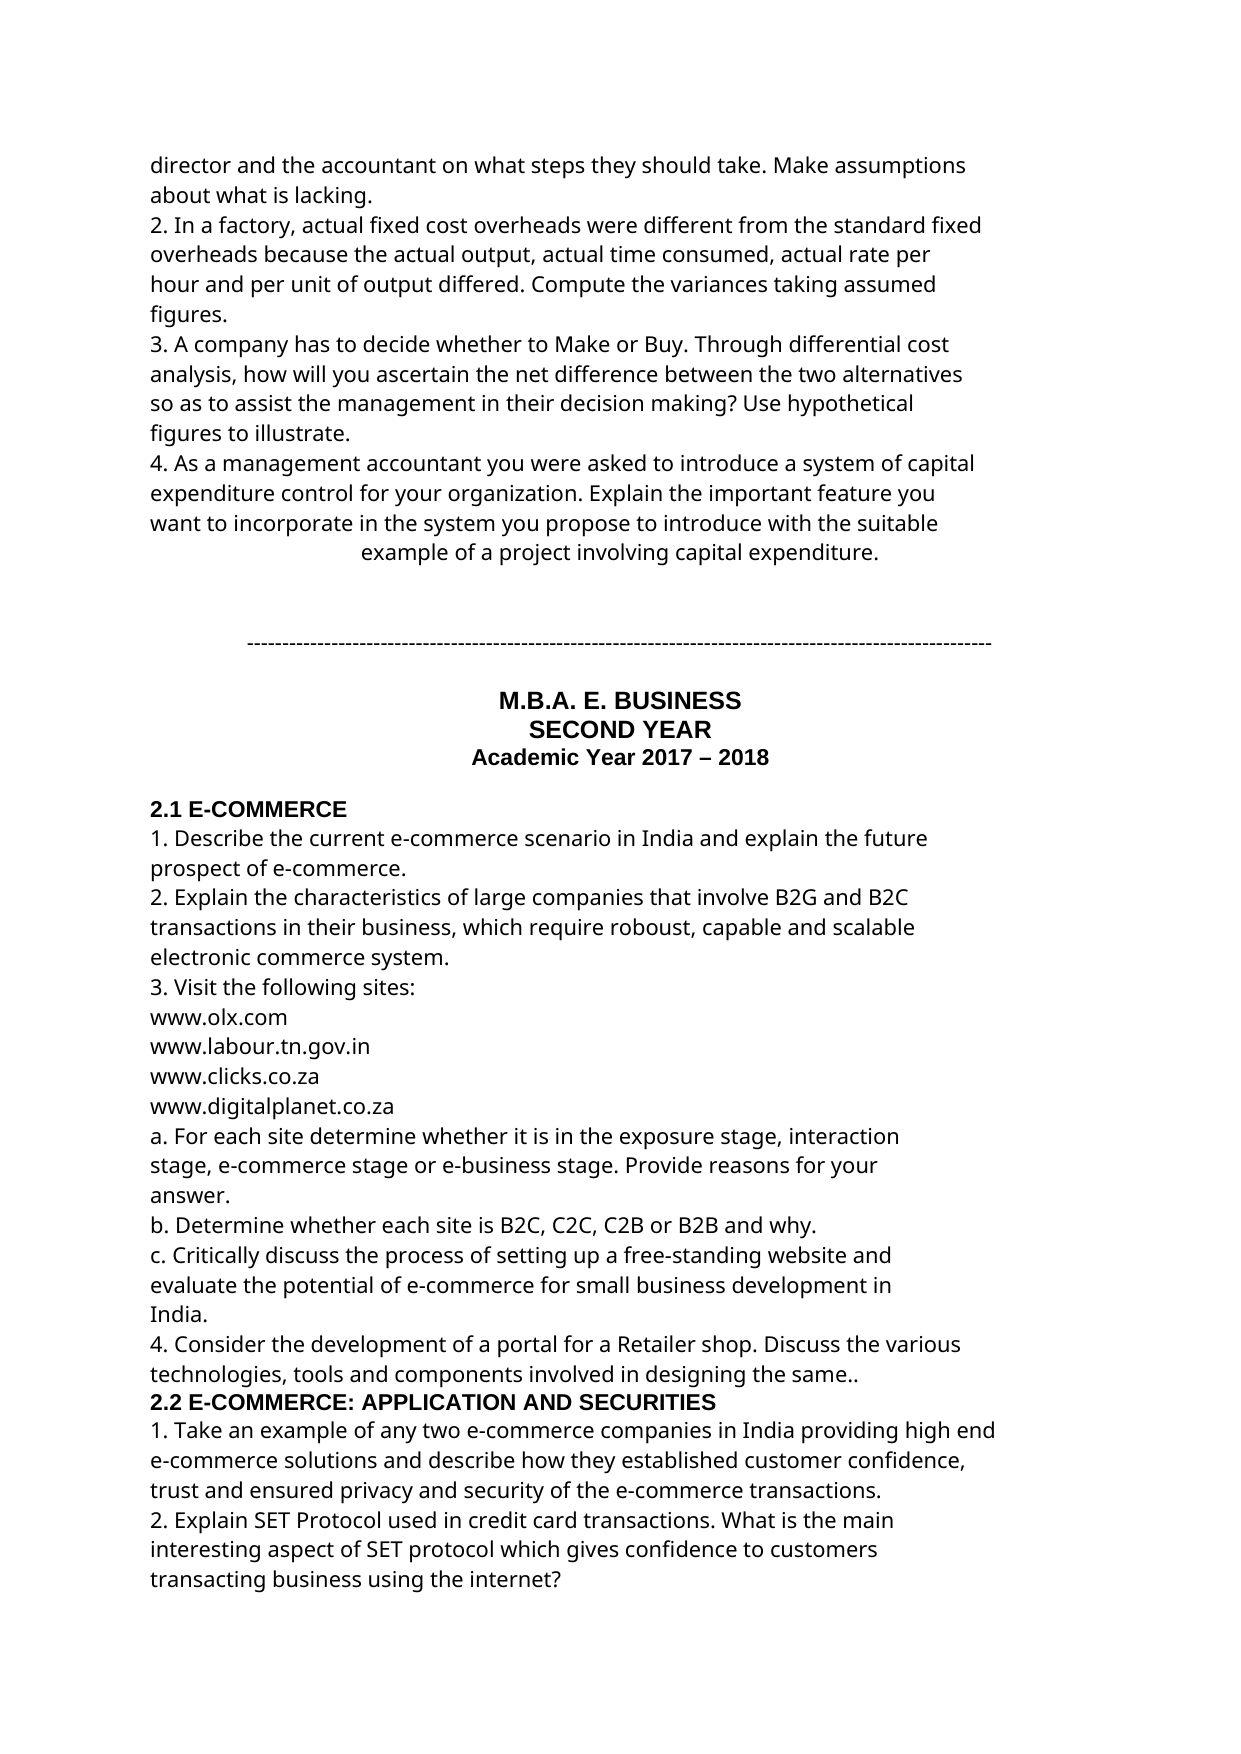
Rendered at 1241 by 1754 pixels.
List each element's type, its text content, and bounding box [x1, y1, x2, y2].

text stage, e-commerce stage or e-business stage. Provide reasons for your [150, 1151, 1090, 1180]
text b. Determine whether each site is B2C, C2C, C2B or B2B and why. [150, 1210, 1090, 1240]
text electronic commerce system. [150, 942, 1090, 972]
text hour and per unit of output differed. Compute the variances taking assumed [150, 269, 1090, 299]
text about what is lacking. [150, 180, 1090, 209]
text www.olx.com [150, 1002, 1090, 1031]
text 4. As a management accountant you were asked to introduce a system of capital [150, 448, 1090, 478]
text answer. [150, 1180, 1090, 1210]
text ---------------------------------------------------------------------------------------------------------- [150, 627, 1090, 656]
text a. For each site determine whether it is in the exposure stage, interaction [150, 1121, 1090, 1151]
text figures. [150, 299, 1090, 329]
text director and the accountant on what steps they should take. Make assumptions [150, 150, 1090, 180]
text www.clicks.co.za [150, 1061, 1090, 1091]
text trust and ensured privacy and security of the e-commerce transactions. [150, 1475, 1090, 1504]
text c. Critically discuss the process of setting up a free-standing website and [150, 1240, 1090, 1270]
text transacting business using the internet? [150, 1564, 1090, 1594]
text prospect of e-commerce. [150, 853, 1090, 882]
text 1. Describe the current e-commerce scenario in India and explain the future [150, 823, 1090, 853]
text www.digitalplanet.co.za [150, 1091, 1090, 1121]
text example of a project involving capital expenditure. [150, 537, 1090, 567]
text analysis, how will you ascertain the net difference between the two alternatives [150, 358, 1090, 388]
text 2. Explain SET Protocol used in credit card transactions. What is the main [150, 1504, 1090, 1534]
text Academic Year 2017 – 2018 [150, 744, 1090, 770]
text 3. Visit the following sites: [150, 972, 1090, 1002]
text M.B.A. E. BUSINESS [150, 686, 1090, 715]
text want to incorporate in the system you propose to introduce with the suitable [150, 507, 1090, 537]
text SECOND YEAR [150, 715, 1090, 744]
text 4. Consider the development of a portal for a Retailer shop. Discuss the various [150, 1329, 1090, 1359]
text 2. In a factory, actual fixed cost overheads were different from the standard fixed [150, 209, 1090, 239]
text technologies, tools and components involved in designing the same.. [150, 1359, 1090, 1389]
text 1. Take an example of any two e-commerce companies in India providing high end [150, 1415, 1090, 1445]
text overheads because the actual output, actual time consumed, actual rate per [150, 239, 1090, 269]
text 2.2 E-COMMERCE: APPLICATION AND SECURITIES [150, 1389, 1090, 1415]
text expenditure control for your organization. Explain the important feature you [150, 478, 1090, 507]
text India. [150, 1299, 1090, 1329]
text so as to assist the management in their decision making? Use hypothetical [150, 388, 1090, 418]
text figures to illustrate. [150, 418, 1090, 448]
text 2. Explain the characteristics of large companies that involve B2G and B2C [150, 882, 1090, 912]
text interesting aspect of SET protocol which gives confidence to customers [150, 1534, 1090, 1564]
text e-commerce solutions and describe how they established customer confidence, [150, 1445, 1090, 1475]
text 3. A company has to decide whether to Make or Buy. Through differential cost [150, 329, 1090, 358]
text evaluate the potential of e-commerce for small business development in [150, 1270, 1090, 1299]
text www.labour.tn.gov.in [150, 1031, 1090, 1061]
text 2.1 E-COMMERCE [150, 796, 1090, 823]
text transactions in their business, which require roboust, capable and scalable [150, 912, 1090, 942]
